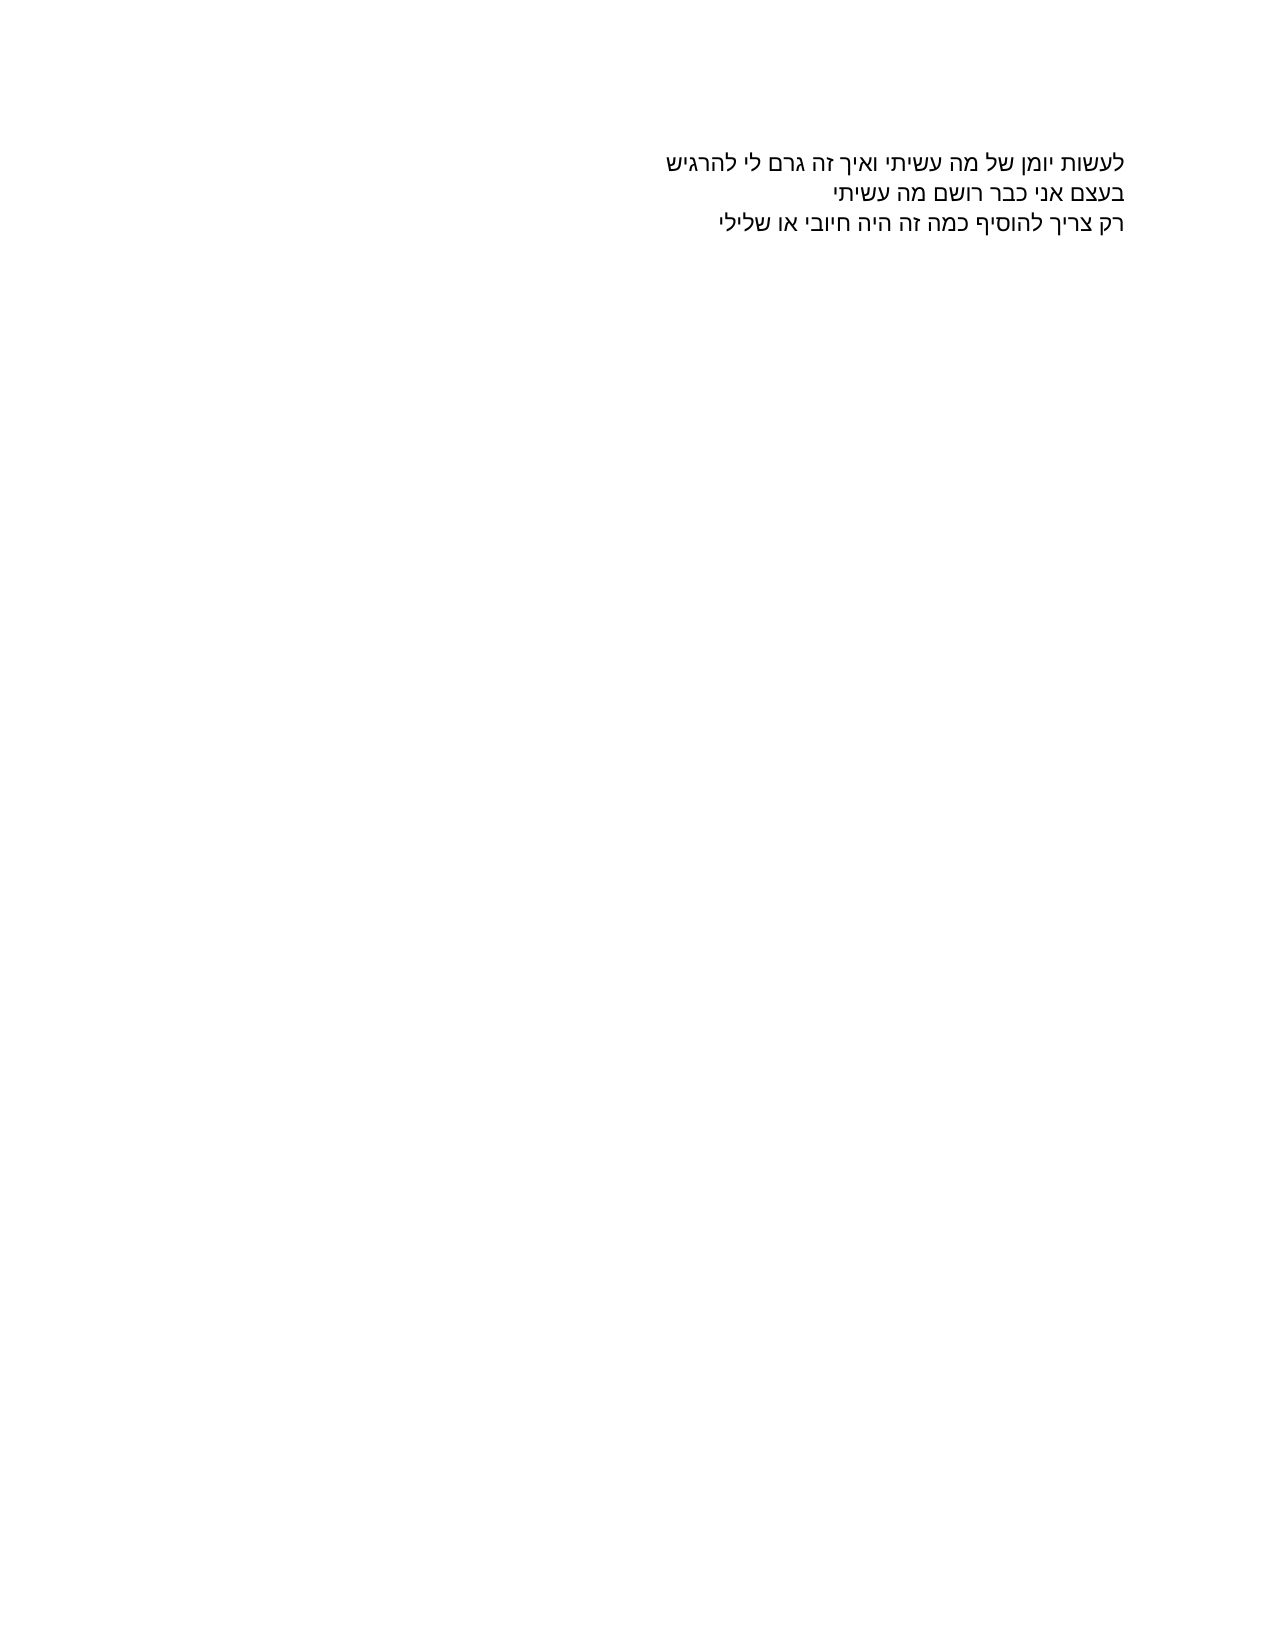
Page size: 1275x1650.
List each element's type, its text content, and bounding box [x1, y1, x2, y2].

text בעצם אני כבר רושם מה עשיתי [150, 180, 1125, 207]
text רק צריך להוסיף כמה זה היה חיובי או שלילי [150, 210, 1125, 237]
text לעשות יומן של מה עשיתי ואיך זה גרם לי להרגיש [150, 150, 1125, 176]
